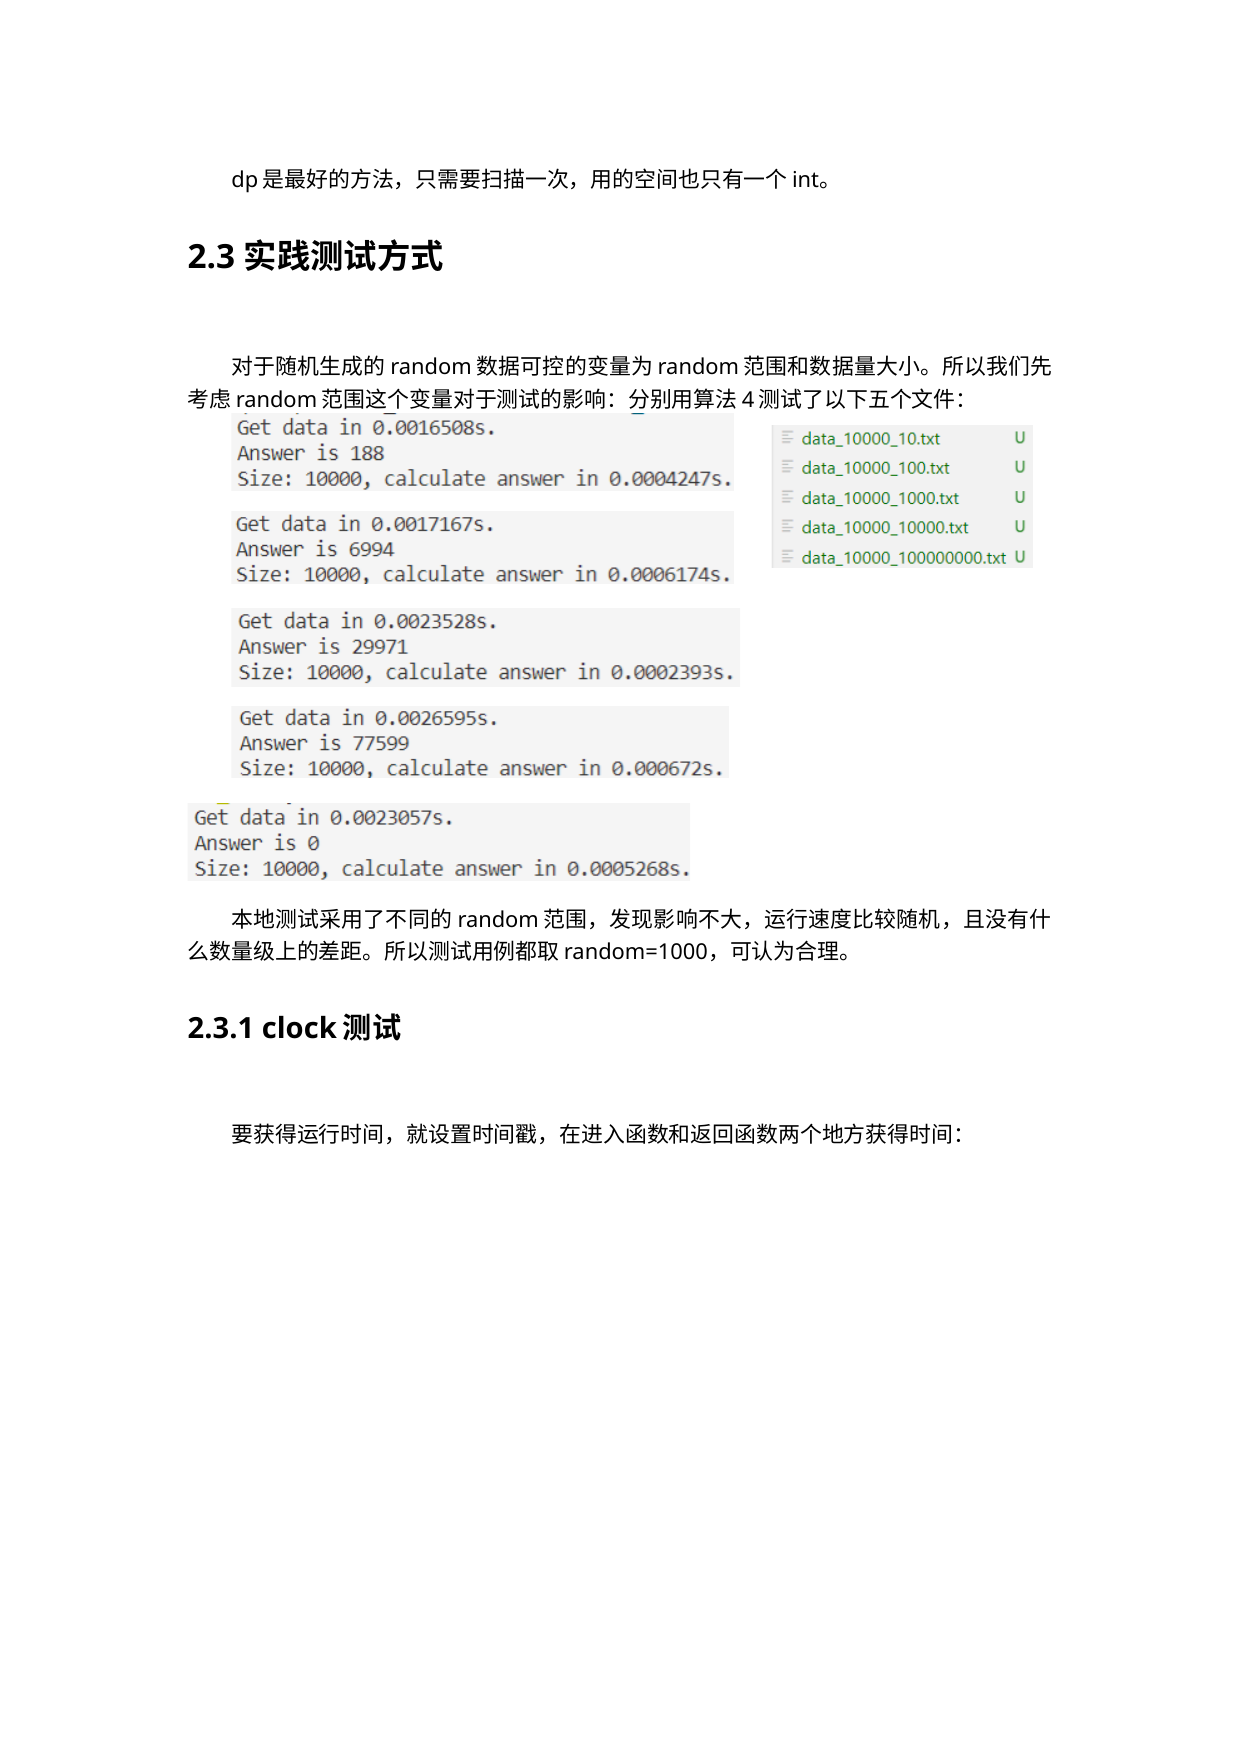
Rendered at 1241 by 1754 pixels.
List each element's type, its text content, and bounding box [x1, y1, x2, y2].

text dp是最好的方法，只需要扫描一次，用的空间也只有一个int。 [187, 162, 1053, 194]
text 要获得运行时间，就设置时间戳，在进入函数和返回函数两个地方获得时间： [187, 1117, 1053, 1149]
subtitle 2.3.1 clock测试 [187, 993, 1053, 1058]
picture [231, 706, 729, 778]
text 本地测试采用了不同的random范围，发现影响不大，运行速度比较随机，且没有什么数量级上的差距。所以测试用例都取random=1000，可认为合理。 [187, 901, 1053, 966]
subtitle 2.3 实践测试方式 [187, 222, 1053, 287]
picture [187, 803, 690, 881]
picture [771, 425, 1033, 568]
picture [231, 608, 740, 687]
picture [231, 413, 734, 491]
picture [231, 511, 734, 584]
text 对于随机生成的random数据可控的变量为random范围和数据量大小。所以我们先考虑random范围这个变量对于测试的影响：分别用算法4测试了以下五个文件： [187, 349, 1053, 414]
